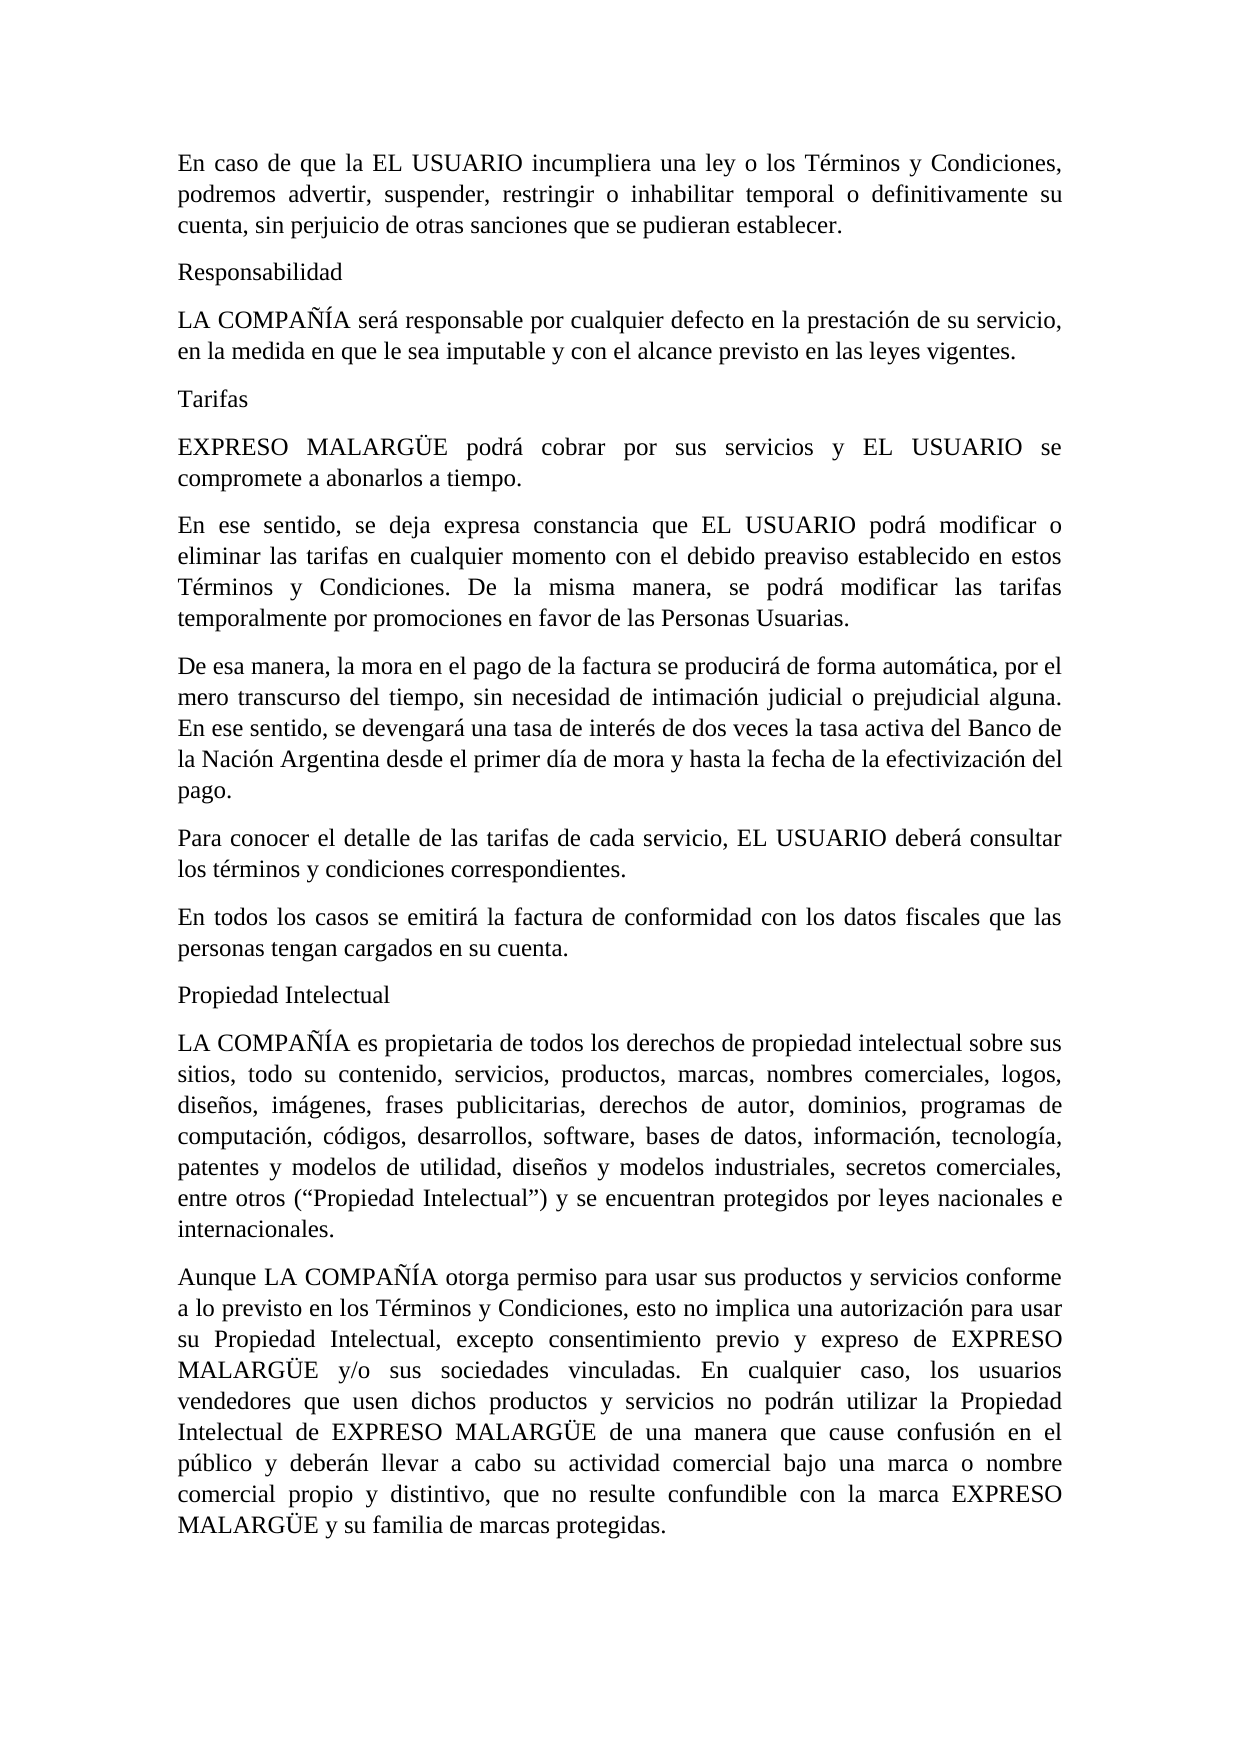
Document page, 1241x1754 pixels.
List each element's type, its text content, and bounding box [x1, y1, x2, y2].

text Para conocer el detalle de las tarifas de cada servicio, EL USUARIO deberá consultar los términos y condiciones correspondientes. [177, 823, 1063, 883]
text Tarifas [177, 384, 1063, 413]
text Propiedad Intelectual [177, 981, 1063, 1009]
text LA COMPAÑÍA será responsable por cualquier defecto en la prestación de su servicio, en la medida en que le sea imputable y con el alcance previsto en las leyes vigentes. [177, 305, 1063, 365]
text LA COMPAÑÍA es propietaria de todos los derechos de propiedad intelectual sobre sus sitios, todo su contenido, servicios, productos, marcas, nombres comerciales, logos, diseños, imágenes, frases publicitarias, derechos de autor, dominios, programas de computación, códigos, desarrollos, software, bases de datos, información, tecnología, patentes y modelos de utilidad, diseños y modelos industriales, secretos comerciales, entre otros (“Propiedad Intelectual”) y se encuentran protegidos por leyes nacionales e internacionales. [177, 1028, 1063, 1243]
text Responsabilidad [177, 257, 1063, 286]
text Aunque LA COMPAÑÍA otorga permiso para usar sus productos y servicios conforme a lo previsto en los Términos y Condiciones, esto no implica una autorización para usar su Propiedad Intelectual, excepto consentimiento previo y expreso de EXPRESO MALARGÜE y/o sus sociedades vinculadas. En cualquier caso, los usuarios vendedores que usen dichos productos y servicios no podrán utilizar la Propiedad Intelectual de EXPRESO MALARGÜE de una manera que cause confusión en el público y deberán llevar a cabo su actividad comercial bajo una marca o nombre comercial propio y distintivo, que no resulte confundible con la marca EXPRESO MALARGÜE y su familia de marcas protegidas. [177, 1262, 1063, 1539]
text EXPRESO MALARGÜE podrá cobrar por sus servicios y EL USUARIO se compromete a abonarlos a tiempo. [177, 432, 1063, 491]
text En ese sentido, se deja expresa constancia que EL USUARIO podrá modificar o eliminar las tarifas en cualquier momento con el debido preaviso establecido en estos Términos y Condiciones. De la misma manera, se podrá modificar las tarifas temporalmente por promociones en favor de las Personas Usuarias. [177, 510, 1063, 632]
text De esa manera, la mora en el pago de la factura se producirá de forma automática, por el mero transcurso del tiempo, sin necesidad de intimación judicial o prejudicial alguna. En ese sentido, se devengará una tasa de interés de dos veces la tasa activa del Banco de la Nación Argentina desde el primer día de mora y hasta la fecha de la efectivización del pago. [177, 651, 1063, 804]
text En caso de que la EL USUARIO incumpliera una ley o los Términos y Condiciones, podremos advertir, suspender, restringir o inhabilitar temporal o definitivamente su cuenta, sin perjuicio de otras sanciones que se pudieran establecer. [177, 148, 1063, 238]
text En todos los casos se emitirá la factura de conformidad con los datos fiscales que las personas tengan cargados en su cuenta. [177, 902, 1063, 962]
